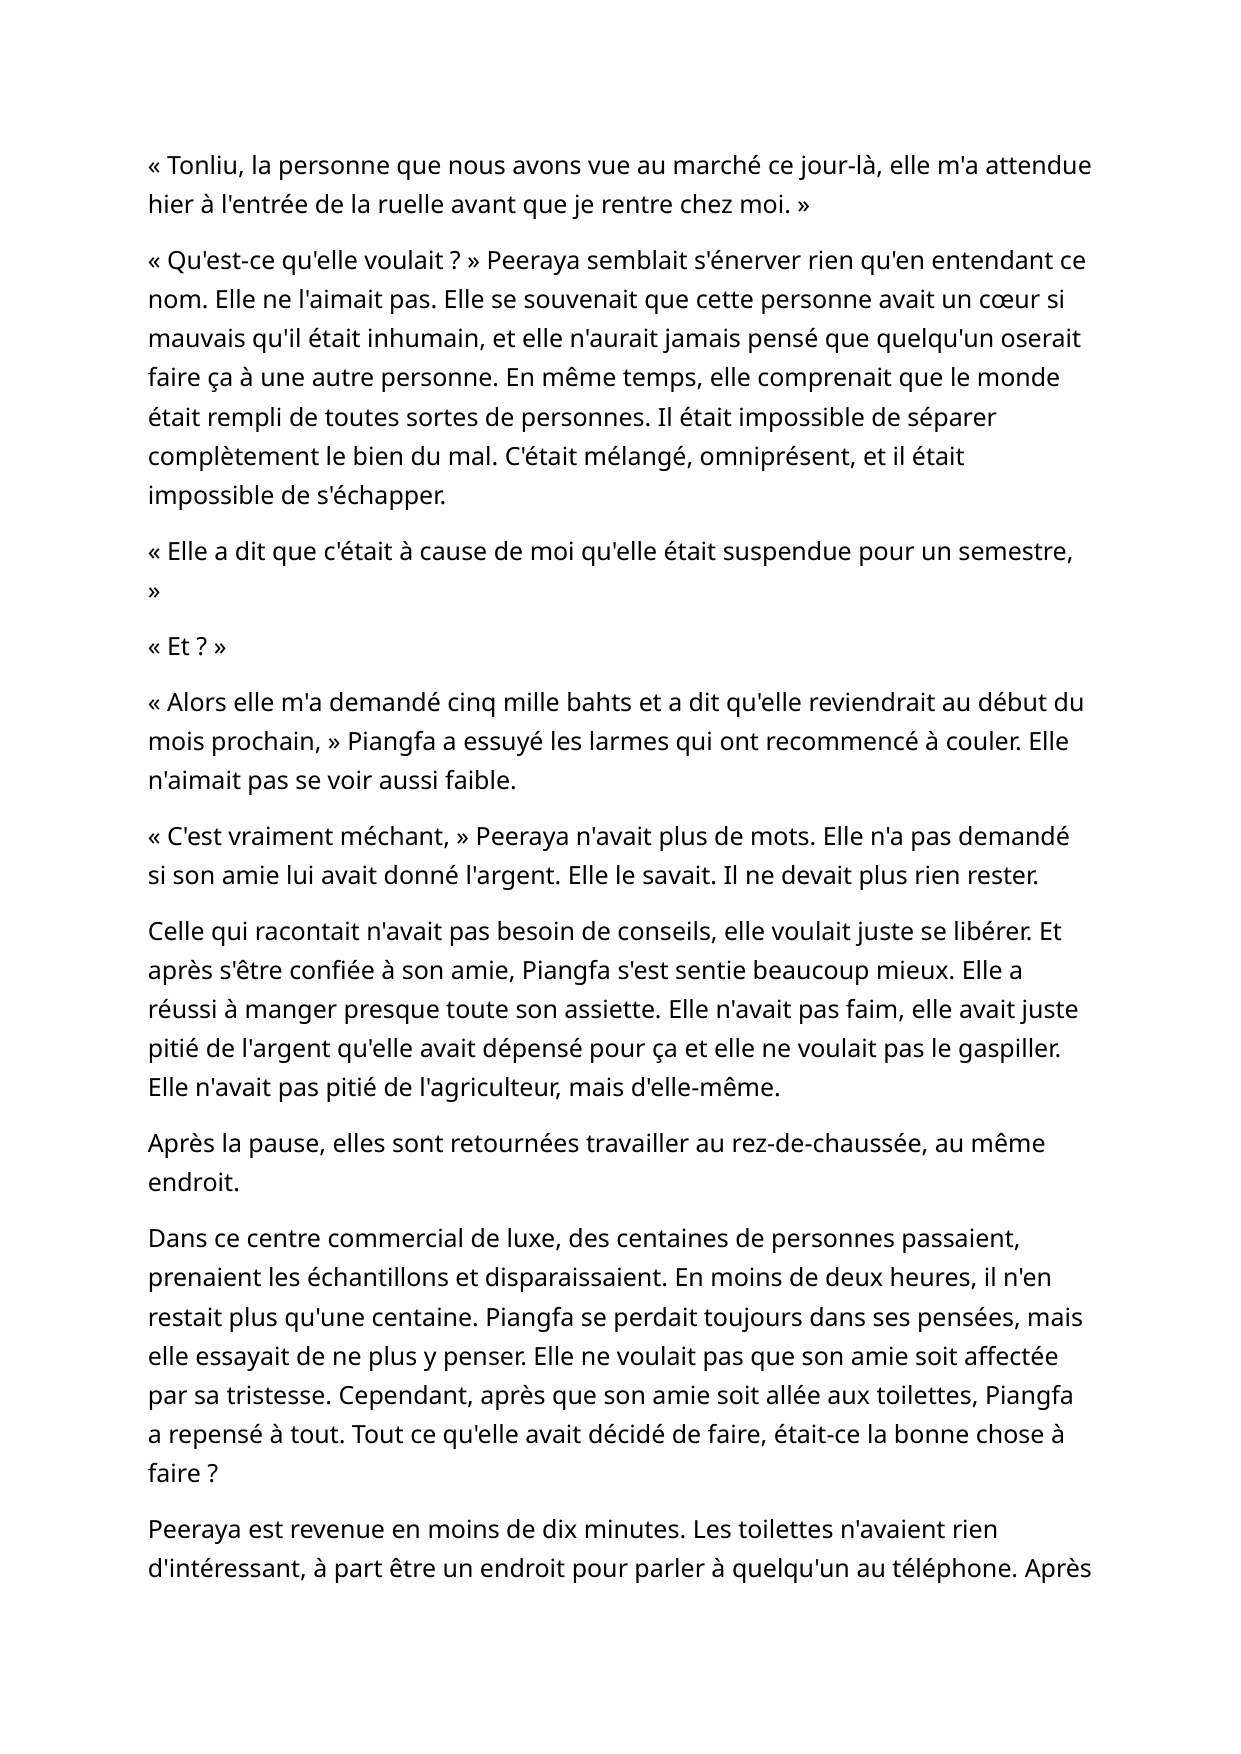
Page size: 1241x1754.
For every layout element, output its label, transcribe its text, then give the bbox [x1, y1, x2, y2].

text « Elle a dit que c'était à cause de moi qu'elle était suspendue pour un semestre, » [148, 533, 1093, 607]
text Après la pause, elles sont retournées travailler au rez-de-chaussée, au même endroit. [148, 1126, 1093, 1199]
text « Tonliu, la personne que nous avons vue au marché ce jour-là, elle m'a attendue hier à l'entrée de la ruelle avant que je rentre chez moi. » [148, 148, 1093, 221]
text « Qu'est-ce qu'elle voulait ? » Peeraya semblait s'énerver rien qu'en entendant ce nom. Elle ne l'aimait pas. Elle se souvenait que cette personne avait un cœur si mauvais qu'il était inhumain, et elle n'aurait jamais pensé que quelqu'un oserait faire ça à une autre personne. En même temps, elle comprenait que le monde était rempli de toutes sortes de personnes. Il était impossible de séparer complètement le bien du mal. C'était mélangé, omniprésent, et il était impossible de s'échapper. [148, 243, 1093, 512]
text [148, 1512, 1093, 1585]
text Celle qui racontait n'avait pas besoin de conseils, elle voulait juste se libérer. Et après s'être confiée à son amie, Piangfa s'est sentie beaucoup mieux. Elle a réussi à manger presque toute son assiette. Elle n'avait pas faim, elle avait juste pitié de l'argent qu'elle avait dépensé pour ça et elle ne voulait pas le gaspiller. Elle n'avait pas pitié de l'agriculteur, mais d'elle-même. [148, 913, 1093, 1104]
text « C'est vraiment méchant, » Peeraya n'avait plus de mots. Elle n'a pas demandé si son amie lui avait donné l'argent. Elle le savait. Il ne devait plus rien rester. [148, 818, 1093, 892]
text « Et ? » [148, 628, 1093, 662]
text « Alors elle m'a demandé cinq mille bahts et a dit qu'elle reviendrait au début du mois prochain, » Piangfa a essuyé les larmes qui ont recommencé à couler. Elle n'aimait pas se voir aussi faible. [148, 684, 1093, 797]
text Dans ce centre commercial de luxe, des centaines de personnes passaient, prenaient les échantillons et disparaissaient. En moins de deux heures, il n'en restait plus qu'une centaine. Piangfa se perdait toujours dans ses pensées, mais elle essayait de ne plus y penser. Elle ne voulait pas que son amie soit affectée par sa tristesse. Cependant, après que son amie soit allée aux toilettes, Piangfa a repensé à tout. Tout ce qu'elle avait décidé de faire, était-ce la bonne chose à faire ? [148, 1221, 1093, 1490]
